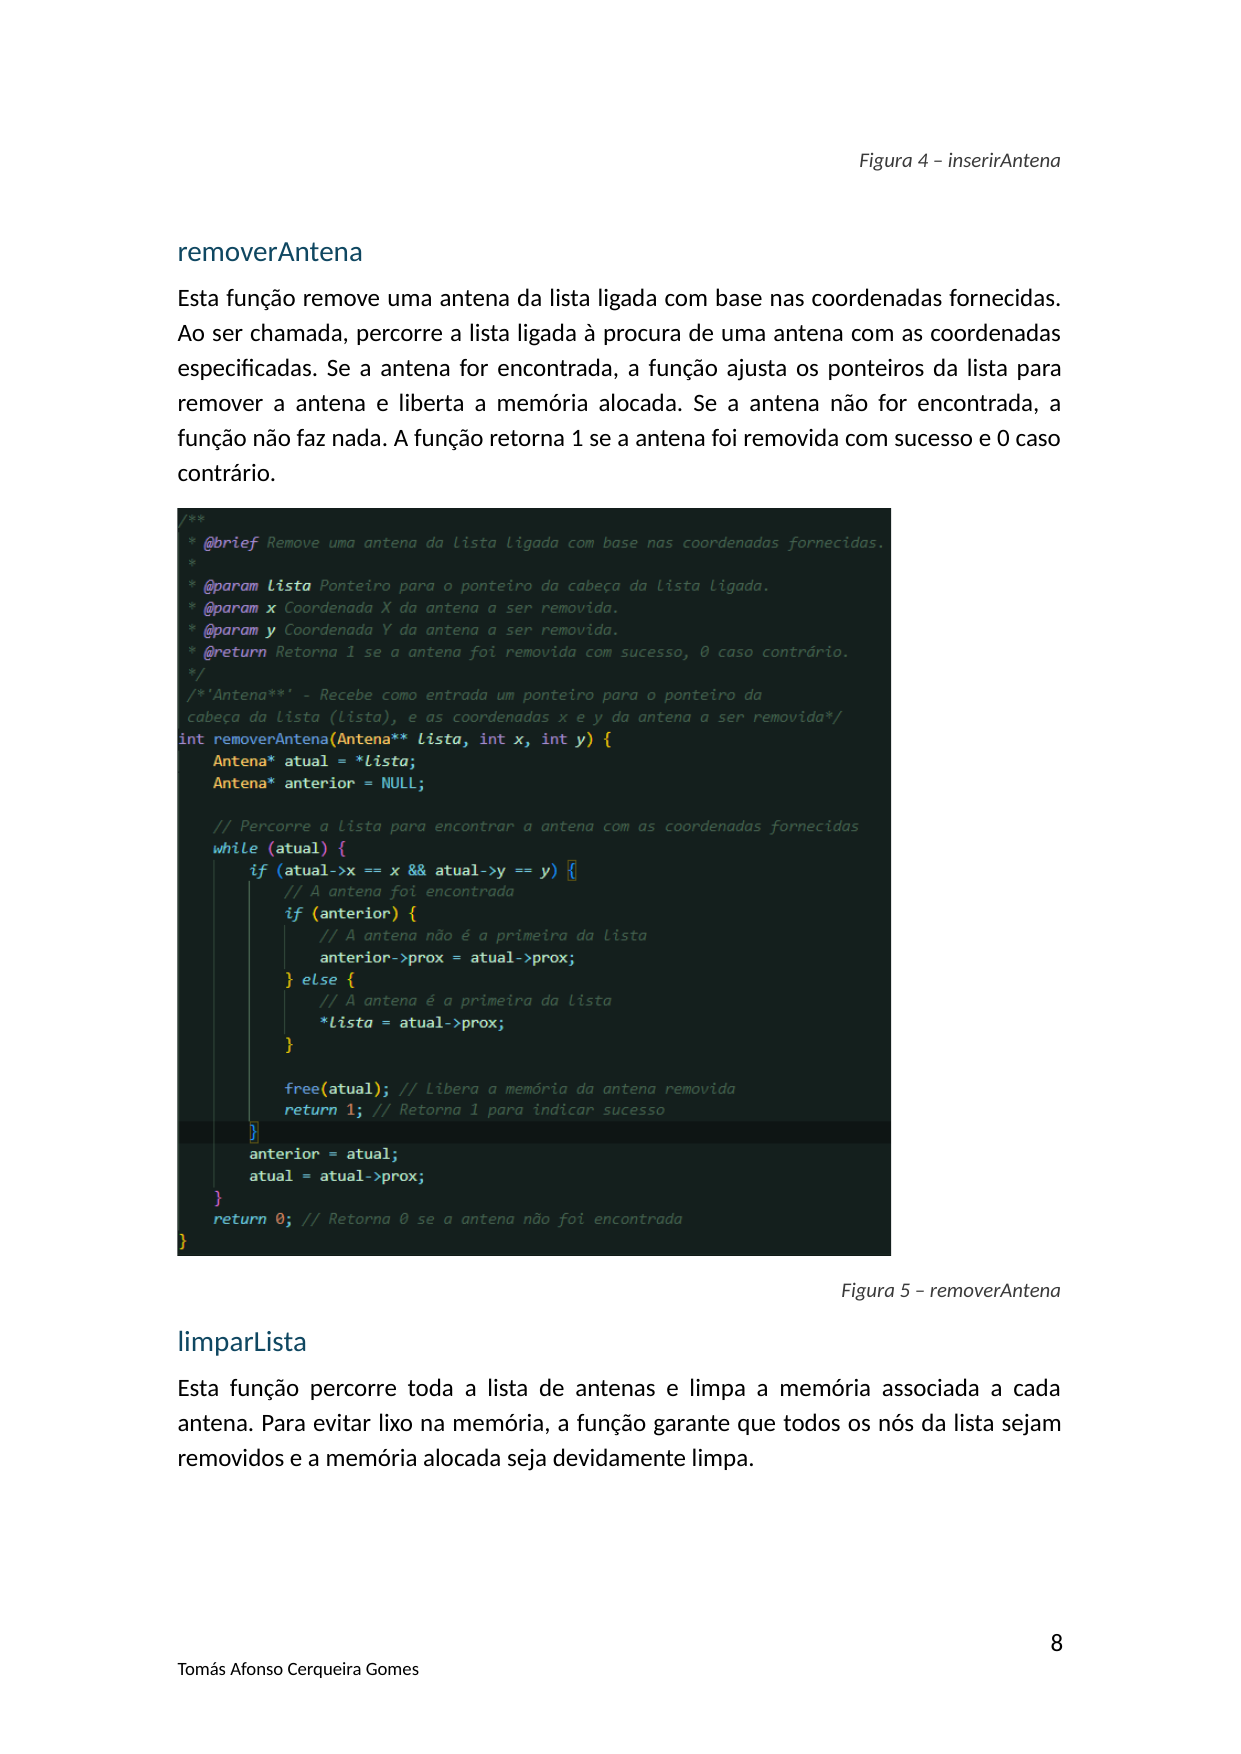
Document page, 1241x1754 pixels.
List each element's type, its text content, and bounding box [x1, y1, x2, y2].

subtitle limparLista [177, 1323, 1063, 1358]
subtitle Figura 5 – removerAntena [177, 1277, 1063, 1302]
text Esta função remove uma antena da lista ligada com base nas coordenadas fornecidas. Ao ser chamada, percorre a lista ligada à procura de uma antena com as coordenadas especificadas. Se a antena for encontrada, a função ajusta os ponteiros da lista para remover a antena e liberta a memória alocada. Se a antena não for encontrada, a função não faz nada. A função retorna 1 se a antena foi removida com sucesso e 0 caso contrário. [177, 282, 1063, 487]
text Esta função percorre toda a lista de antenas e limpa a memória associada a cada antena. Para evitar lixo na memória, a função garante que todos os nós da lista sejam removidos e a memória alocada seja devidamente limpa. [177, 1372, 1063, 1472]
subtitle Figura 4 – inserirAntena [177, 148, 1063, 173]
subtitle removerAntena [177, 233, 1063, 268]
picture [177, 508, 892, 1256]
